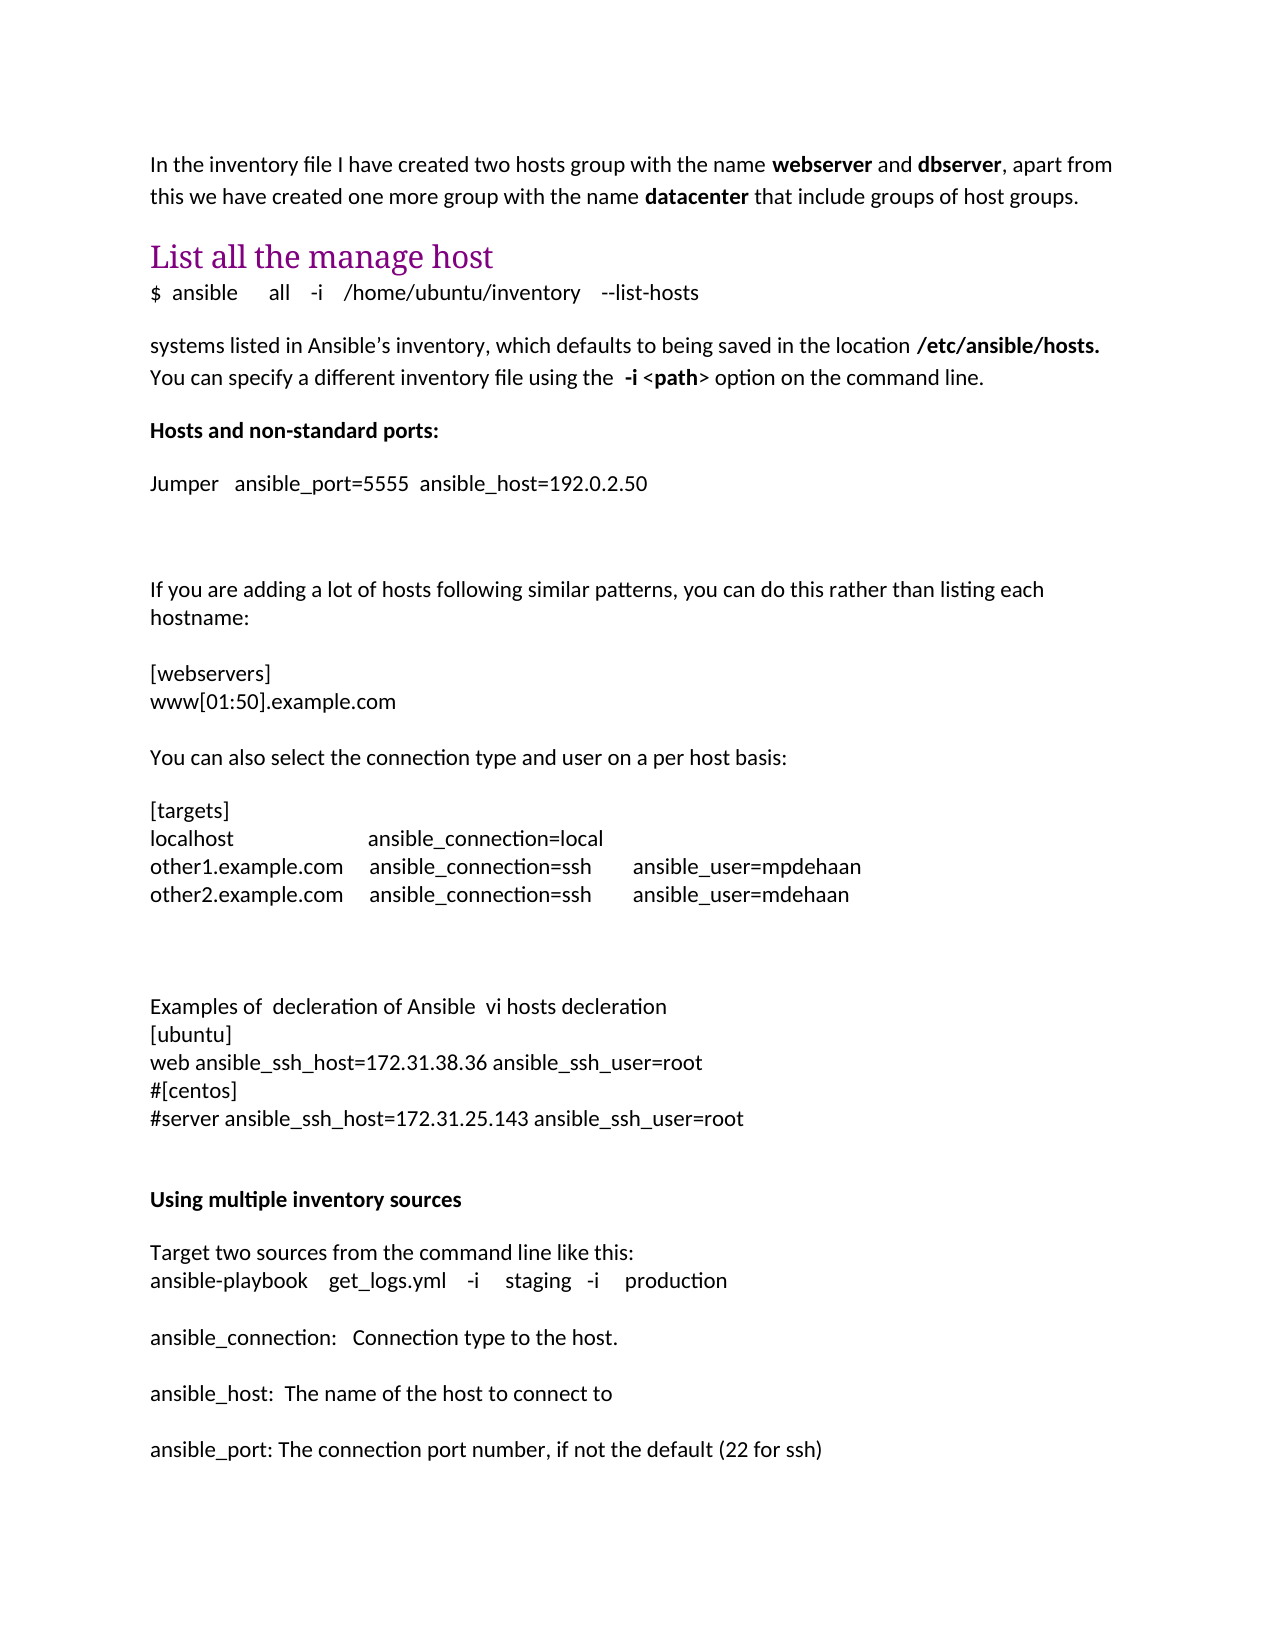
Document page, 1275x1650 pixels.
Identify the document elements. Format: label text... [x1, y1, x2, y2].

text Target two sources from the command line like this: [150, 1238, 1125, 1267]
text #[centos] [150, 1076, 1125, 1104]
text #server ansible_ssh_host=172.31.25.143 ansible_ssh_user=root [150, 1104, 1125, 1132]
text You can also select the connection type and user on a per host basis: [150, 743, 1125, 771]
text other1.example.com ansible_connection=ssh ansible_user=mpdehaan [150, 852, 1125, 880]
text ansible_host: The name of the host to connect to [150, 1379, 1125, 1407]
text If you are adding a lot of hosts following similar patterns, you can do this rather than listing each hostname: [150, 575, 1125, 631]
text Examples of decleration of Ansible vi hosts decleration [150, 992, 1125, 1020]
text In the inventory file I have created two hosts group with the name webserver and dbserver, apart from this we have created one more group with the name datacenter that include groups of host groups. [150, 150, 1125, 210]
text www[01:50].example.com [150, 687, 1125, 715]
text Using multiple inventory sources [150, 1186, 1125, 1213]
text ansible_port: The connection port number, if not the default (22 for ssh) [150, 1435, 1125, 1463]
text $ ansible all -i /home/ubuntu/inventory --list-hosts [150, 278, 1125, 306]
text ansible-playbook get_logs.yml -i staging -i production [150, 1267, 1125, 1294]
text Jumper ansible_port=5555 ansible_host=192.0.2.50 [150, 469, 1125, 497]
text ansible_connection: Connection type to the host. [150, 1323, 1125, 1351]
text web ansible_ssh_host=172.31.38.36 ansible_ssh_user=root [150, 1048, 1125, 1076]
text other2.example.com ansible_connection=ssh ansible_user=mdehaan [150, 880, 1125, 908]
text [targets] [150, 796, 1125, 824]
text [ubuntu] [150, 1020, 1125, 1048]
text Hosts and non-standard ports: [150, 416, 1125, 444]
text localhost ansible_connection=local [150, 824, 1125, 852]
text systems listed in Ansible’s inventory, which defaults to being saved in the location /etc/ansible/hosts. You can specify a different inventory file using the -i <path> option on the command line. [150, 331, 1125, 391]
subtitle List all the manage host [150, 235, 1125, 278]
text [webservers] [150, 659, 1125, 687]
